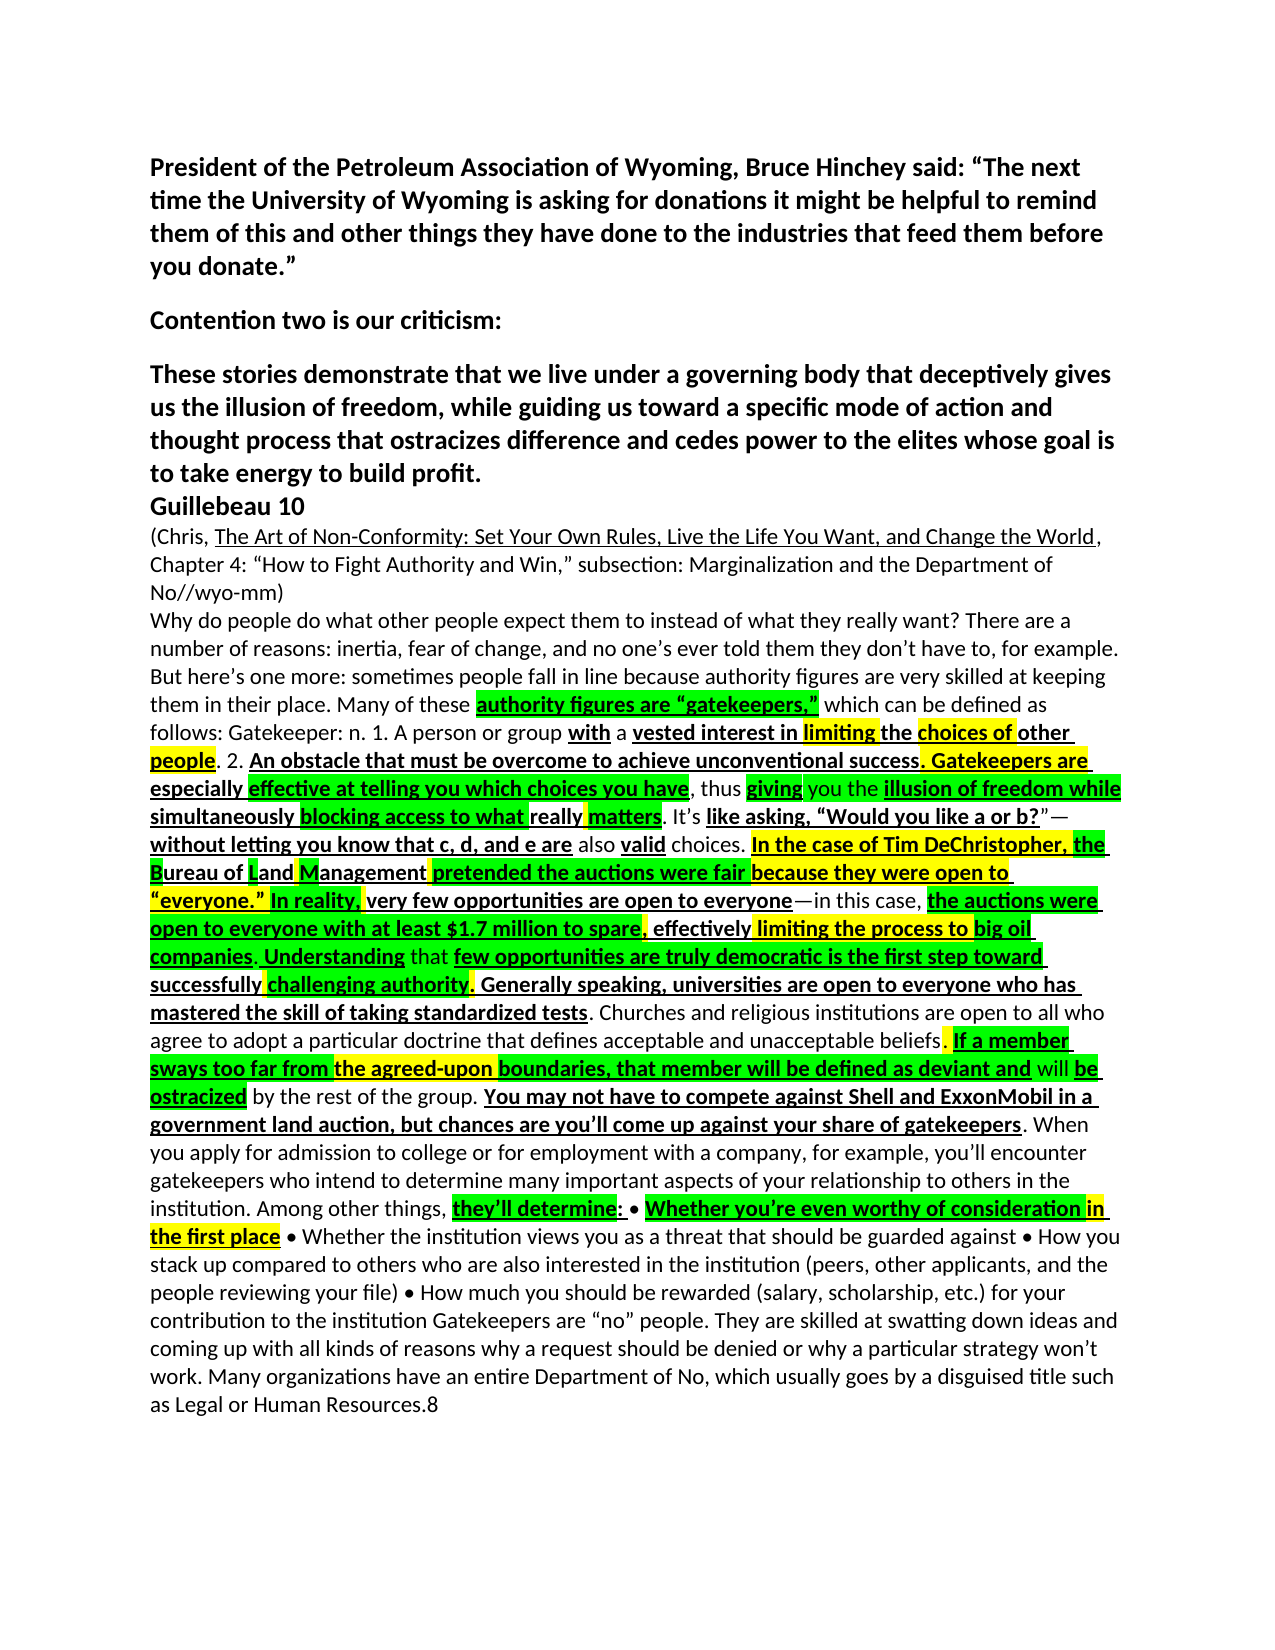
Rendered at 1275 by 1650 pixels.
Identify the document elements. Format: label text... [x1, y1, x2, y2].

subtitle These stories demonstrate that we live under a governing body that deceptively gives us the illusion of freedom, while guiding us toward a specific mode of action and thought process that ostracizes difference and cedes power to the elites whose goal is to take energy to build profit. [150, 357, 1125, 489]
text Why do people do what other people expect them to instead of what they really want? There are a number of reasons: inertia, fear of change, and no one’s ever told them they don’t have to, for example. But here’s one more: sometimes people fall in line because authority figures are very skilled at keeping them in their place. Many of these authority figures are “gatekeepers,” which can be defined as follows: Gatekeeper: n. 1. A person or group with a vested interest in limiting the choices of other people. 2. An obstacle that must be overcome to achieve unconventional success. Gatekeepers are especially effective at telling you which choices you have, thus giving you the illusion of freedom while simultaneously blocking access to what really matters. It’s like asking, “Would you like a or b?”— without letting you know that c, d, and e are also valid choices. In the case of Tim DeChristopher, the Bureau of Land Management pretended the auctions were fair because they were open to “everyone.” In reality, very few opportunities are open to everyone—in this case, the auctions were open to everyone with at least $1.7 million to spare, effectively limiting the process to big oil companies. Understanding that few opportunities are truly democratic is the first step toward successfully challenging authority. Generally speaking, universities are open to everyone who has mastered the skill of taking standardized tests. Churches and religious institutions are open to all who agree to adopt a particular doctrine that defines acceptable and unacceptable beliefs. If a member sways too far from the agreed-upon boundaries, that member will be defined as deviant and will be ostracized by the rest of the group. You may not have to compete against Shell and ExxonMobil in a government land auction, but chances are you’ll come up against your share of gatekeepers. When you apply for admission to college or for employment with a company, for example, you’ll encounter gatekeepers who intend to determine many important aspects of your relationship to others in the institution. Among other things, they’ll determine: • Whether you’re even worthy of consideration in the first place • Whether the institution views you as a threat that should be guarded against • How you stack up compared to others who are also interested in the institution (peers, other applicants, and the people reviewing your file) • How much you should be rewarded (salary, scholarship, etc.) for your contribution to the institution Gatekeepers are “no” people. They are skilled at swatting down ideas and coming up with all kinds of reasons why a request should be denied or why a particular strategy won’t work. Many organizations have an entire Department of No, which usually goes by a disguised title such as Legal or Human Resources.8 [150, 606, 1125, 1418]
text Guillebeau 10 [150, 489, 1125, 522]
subtitle President of the Petroleum Association of Wyoming, Bruce Hinchey said: “The next time the University of Wyoming is asking for donations it might be helpful to remind them of this and other things they have done to the industries that feed them before you donate.” [150, 150, 1125, 282]
text (Chris, The Art of Non-Conformity: Set Your Own Rules, Live the Life You Want, and Change the World, Chapter 4: “How to Fight Authority and Win,” subsection: Marginalization and the Department of No//wyo-mm) [150, 522, 1125, 606]
subtitle Contention two is our criticism: [150, 303, 1125, 336]
